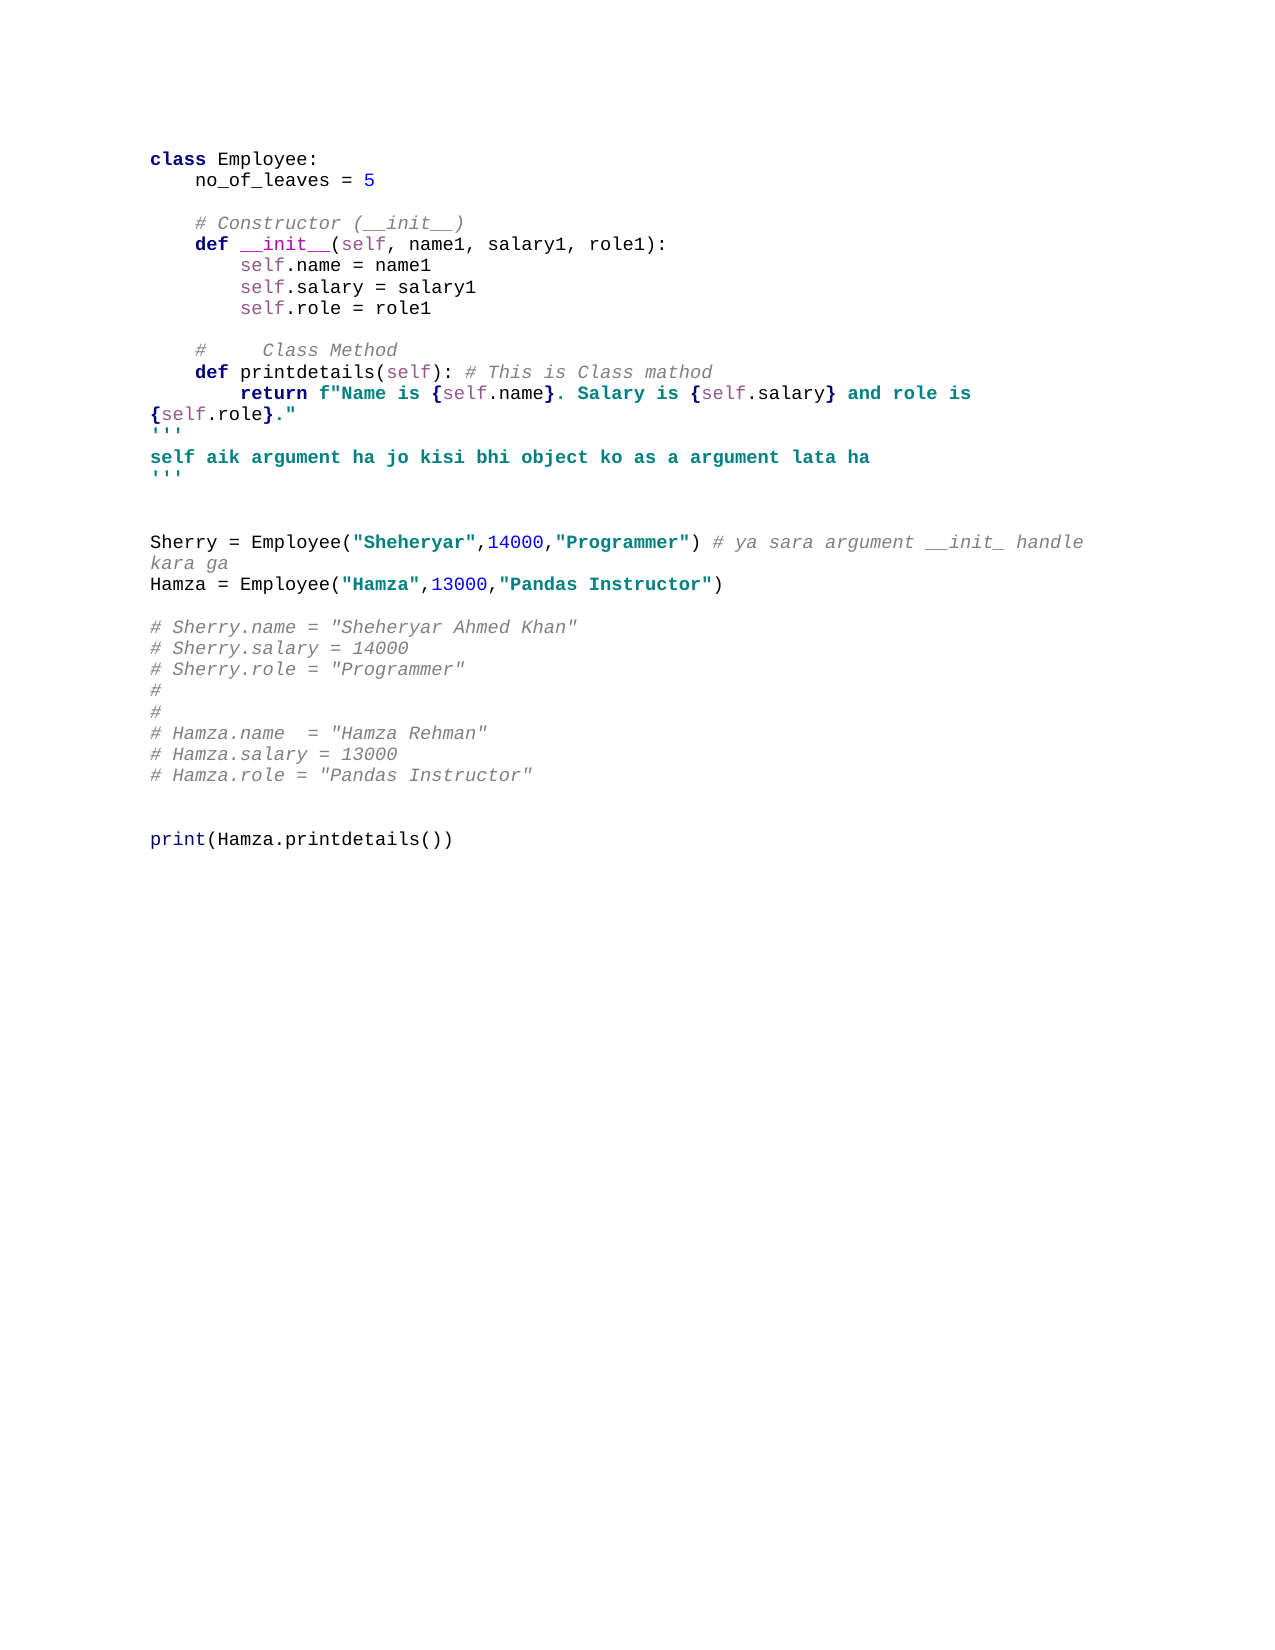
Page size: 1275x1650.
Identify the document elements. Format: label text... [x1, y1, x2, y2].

text class Employee: no_of_leaves = 5 # Constructor (__init__) def __init__(self, name1, salary1, role1): self.name = name1 self.salary = salary1 self.role = role1 # Class Method def printdetails(self): # This is Class mathod return f"Name is {self.name}. Salary is {self.salary} and role is {self.role}." ''' self aik argument ha jo kisi bhi object ko as a argument lata ha ''' Sherry = Employee("Sheheryar",14000,"Programmer") # ya sara argument __init_ handle kara ga Hamza = Employee("Hamza",13000,"Pandas Instructor") # Sherry.name = "Sheheryar Ahmed Khan" # Sherry.salary = 14000 # Sherry.role = "Programmer" # # # Hamza.name = "Hamza Rehman" # Hamza.salary = 13000 # Hamza.role = "Pandas Instructor" print(Hamza.printdetails()) [150, 150, 1125, 851]
